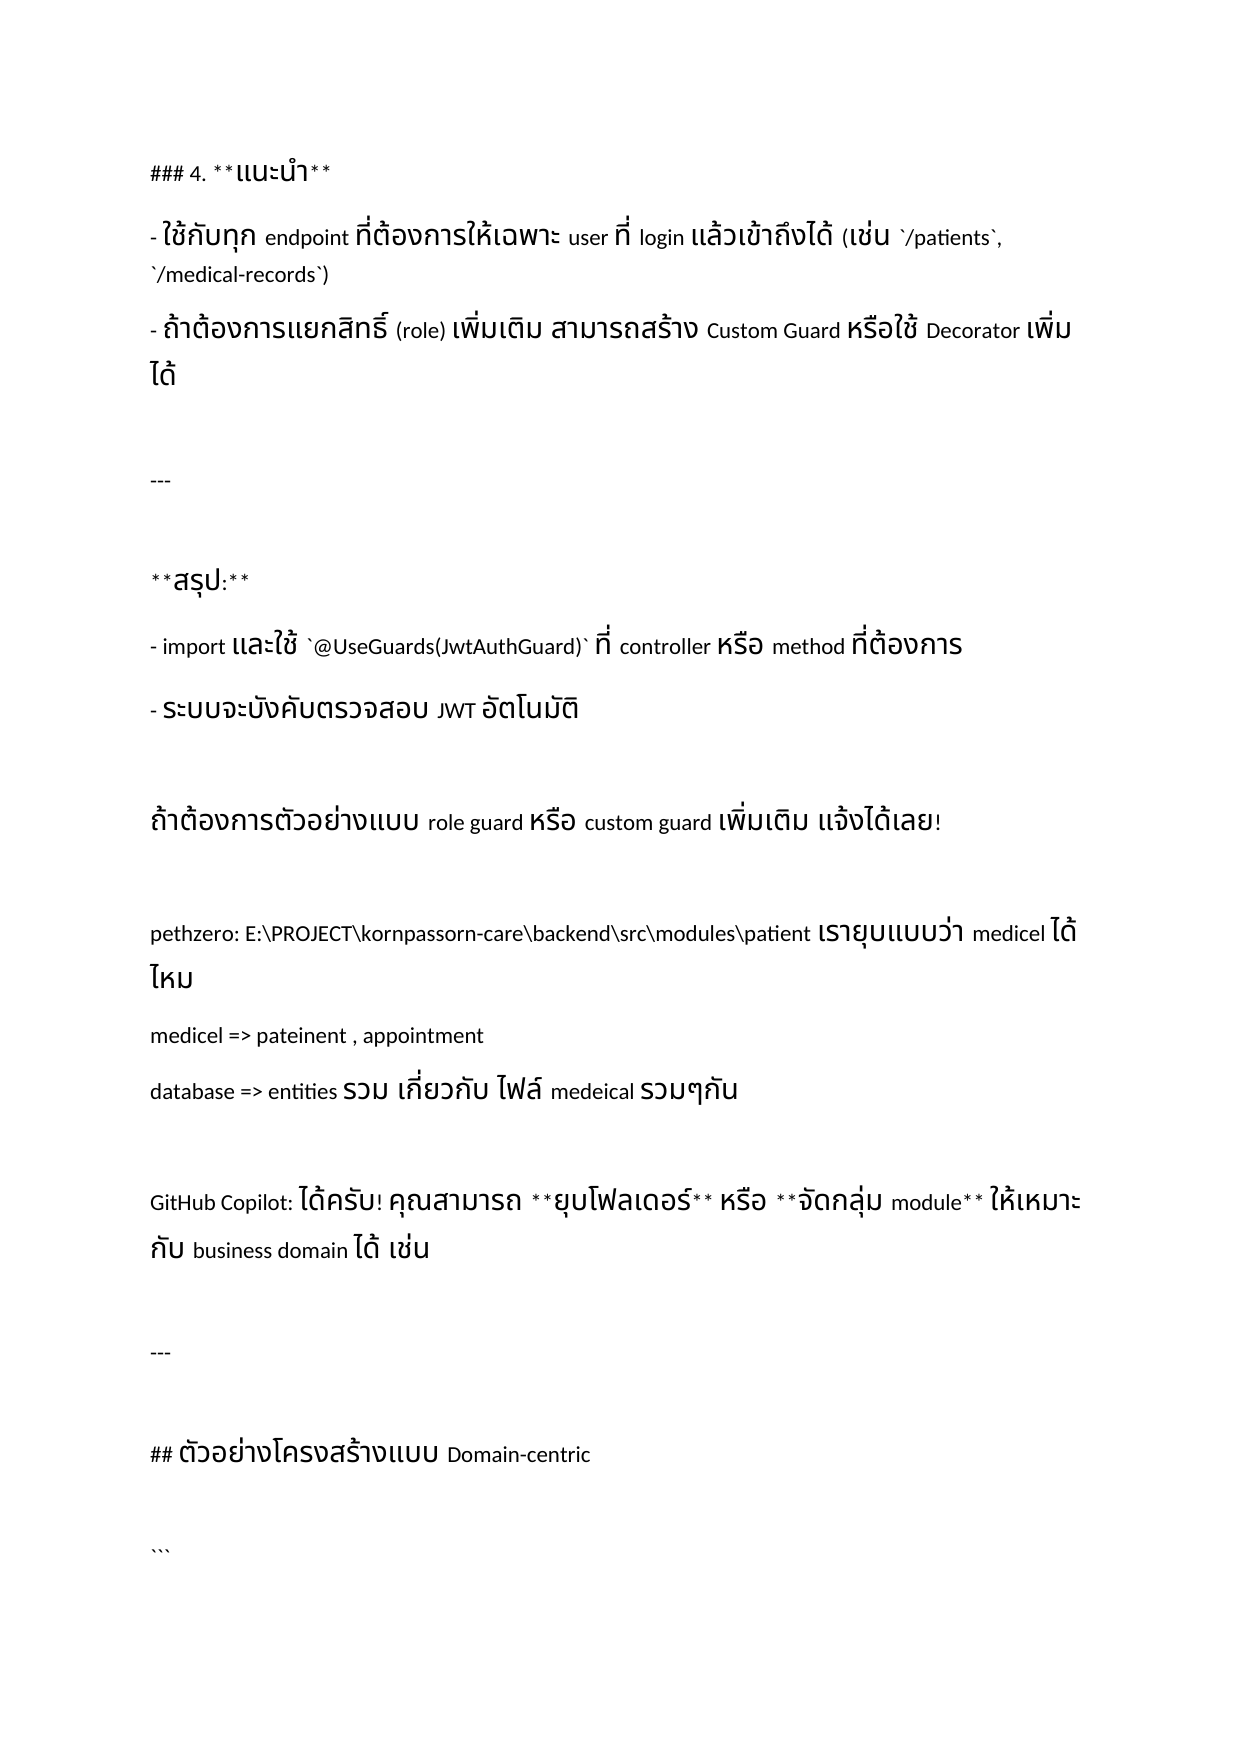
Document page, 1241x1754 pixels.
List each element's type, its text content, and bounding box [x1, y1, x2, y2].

text ### 4. **แนะนำ** [150, 150, 1090, 194]
text database => entities รวม เกี่ยวกับ ไฟล์ medeical รวมๆกัน [150, 1068, 1090, 1113]
text - ระบบจะบังคับตรวจสอบ JWT อัตโนมัติ [150, 688, 1090, 732]
text --- [150, 1338, 1090, 1366]
text ``` [150, 1543, 1090, 1571]
text - ใช้กับทุก endpoint ที่ต้องการให้เฉพาะ user ที่ login แล้วเข้าถึงได้ (เช่น `/patients`, `/medical-records`) [150, 214, 1090, 288]
text ถ้าต้องการตัวอย่างแบบ role guard หรือ custom guard เพิ่มเติม แจ้งได้เลย! [150, 799, 1090, 843]
text ## ตัวอย่างโครงสร้างแบบ Domain-centric [150, 1432, 1090, 1476]
text --- [150, 466, 1090, 494]
text - import และใช้ `@UseGuards(JwtAuthGuard)` ที่ controller หรือ method ที่ต้องการ [150, 624, 1090, 668]
text **สรุป:** [150, 559, 1090, 604]
text GitHub Copilot: ได้ครับ! คุณสามารถ **ยุบโฟลเดอร์** หรือ **จัดกลุ่ม module** ให้เหมาะกับ business domain ได้ เช่น [150, 1179, 1090, 1271]
text pethzero: E:\PROJECT\kornpassorn-care\backend\src\modules\patient เรายุบแบบว่า medicel ได้ไหม [150, 910, 1090, 1002]
text - ถ้าต้องการแยกสิทธิ์ (role) เพิ่มเติม สามารถสร้าง Custom Guard หรือใช้ Decorator เพิ่มได้ [150, 307, 1090, 399]
text medicel => pateinent , appointment [150, 1022, 1090, 1050]
